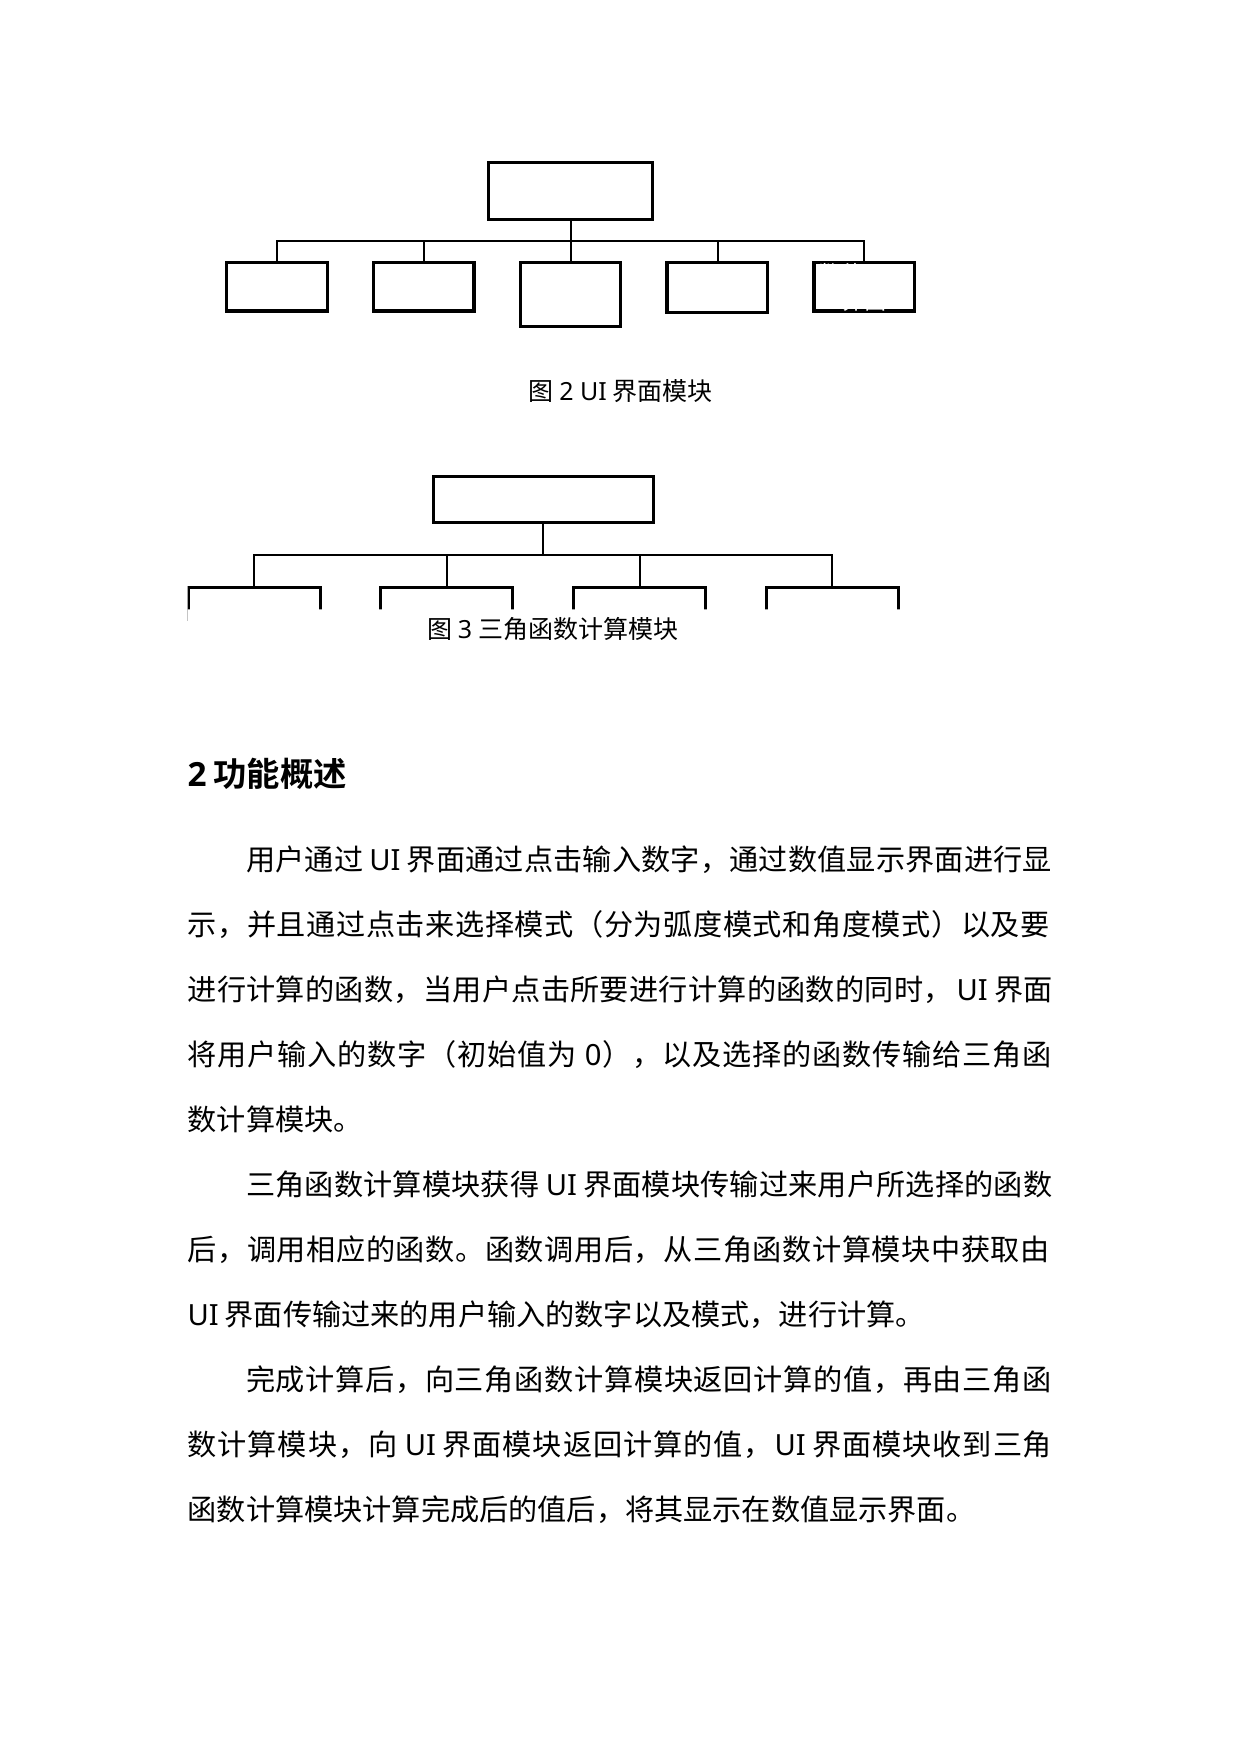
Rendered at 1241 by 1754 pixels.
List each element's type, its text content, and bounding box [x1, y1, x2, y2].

text 三角函数计算模块获得UI界面模块传输过来用户所选择的函数后，调用相应的函数。函数调用后，从三角函数计算模块中获取由UI界面传输过来的用户输入的数字以及模式，进行计算。 [187, 1150, 1053, 1345]
subtitle 2功能概述 [187, 739, 1053, 804]
text 完成计算后，向三角函数计算模块返回计算的值，再由三角函数计算模块，向UI界面模块返回计算的值，UI界面模块收到三角函数计算模块计算完成后的值后，将其显示在数值显示界面。 [187, 1345, 1053, 1540]
text 图 2 UI界面模块 [187, 357, 1053, 422]
text 用户通过UI界面通过点击输入数字，通过数值显示界面进行显示，并且通过点击来选择模式（分为弧度模式和角度模式）以及要进行计算的函数，当用户点击所要进行计算的函数的同时，UI界面将用户输入的数字（初始值为0），以及选择的函数传输给三角函数计算模块。 [187, 825, 1053, 1150]
